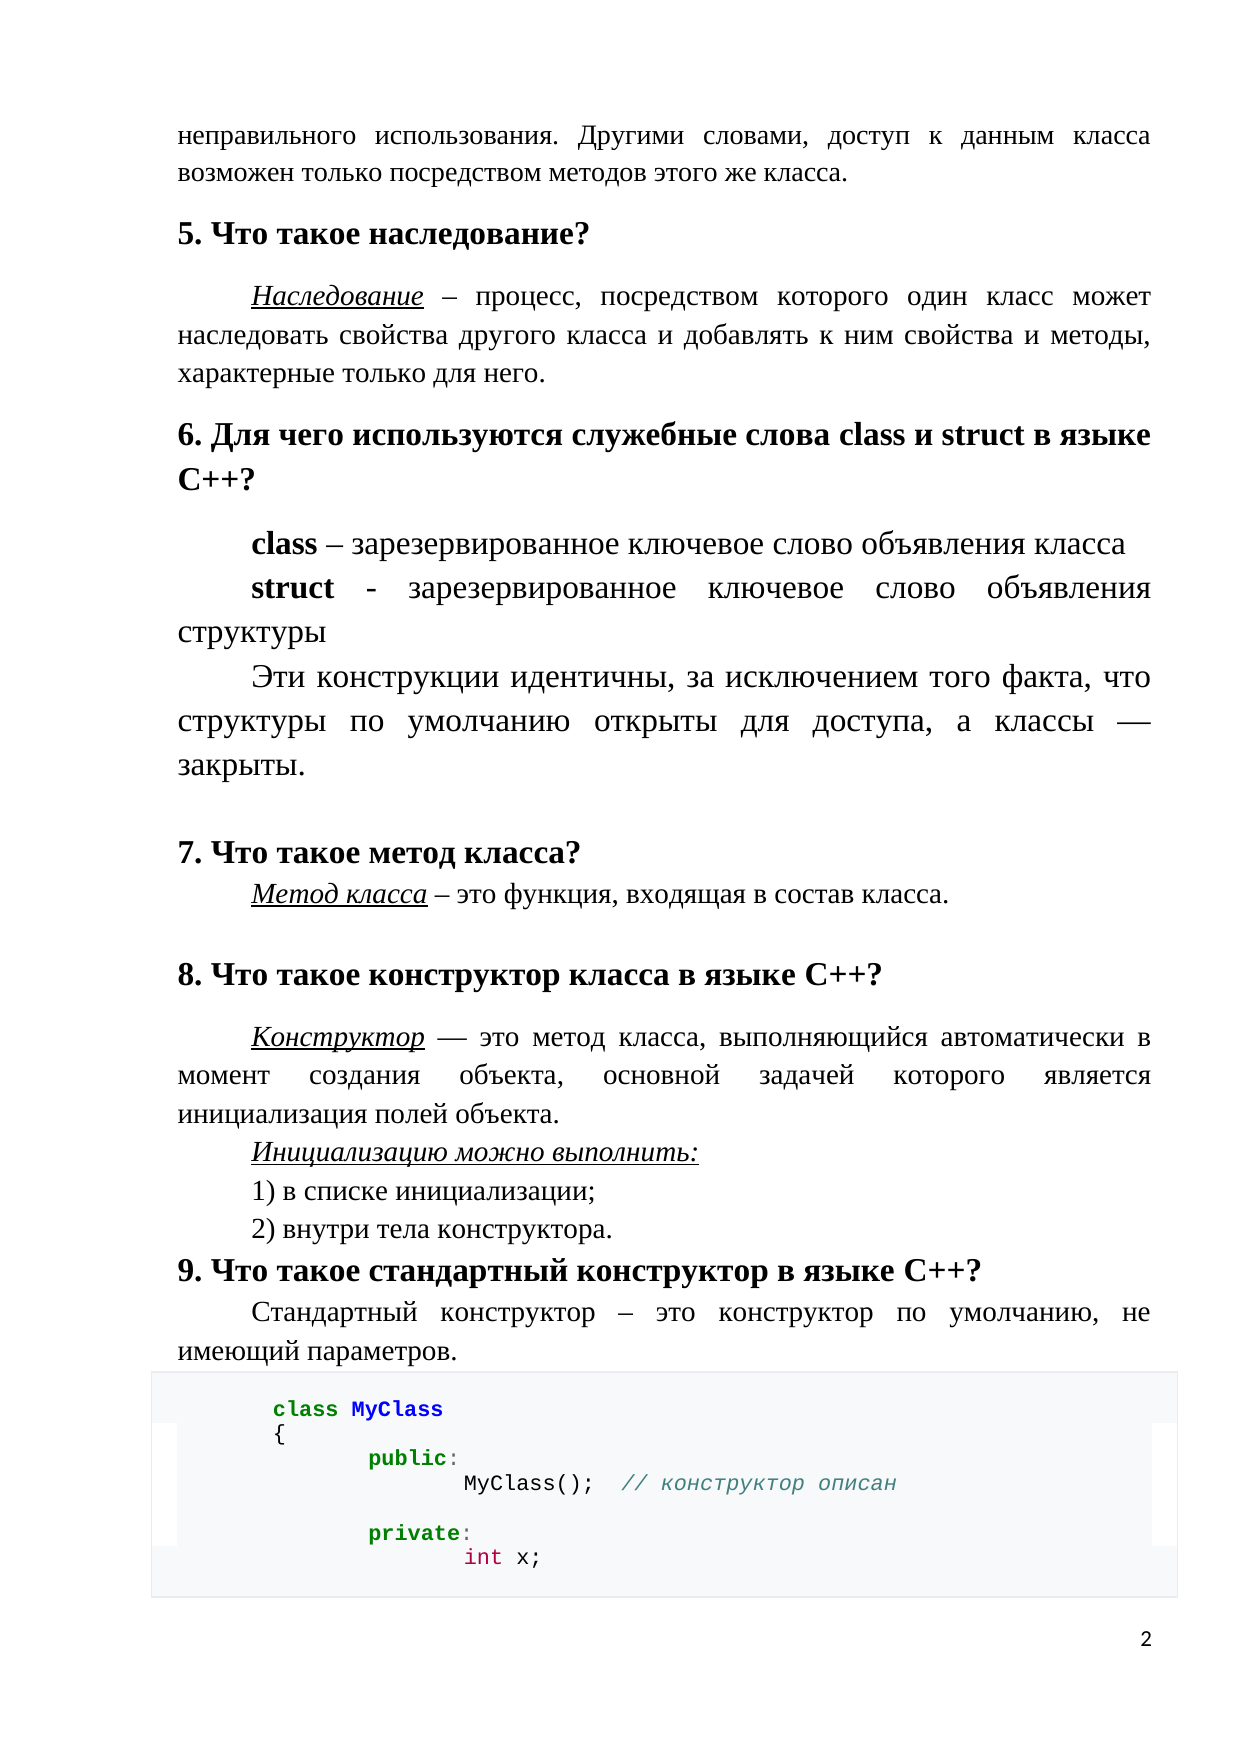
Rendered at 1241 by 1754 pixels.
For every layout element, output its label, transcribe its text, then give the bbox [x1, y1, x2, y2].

text Стандартный конструктор – это конструктор по умолчанию, не имеющий параметров. [177, 1294, 1152, 1366]
text MyClass(); // конструктор описан [177, 1472, 1152, 1497]
text Эти конструкции идентичны, за исключением того факта, что структуры по умолчанию открыты для доступа, а классы — закрыты. [177, 656, 1152, 782]
text Инициализацию можно выполнить: [177, 1134, 1152, 1168]
text 8. Что такое конструктор класса в языке C++? [177, 954, 1152, 992]
text int x; [152, 1520, 1177, 1596]
text 1) в списке инициализации; [177, 1173, 1152, 1207]
text 9. Что такое стандартный конструктор в языке C++? [177, 1250, 1152, 1288]
text Наследование – процесс, посредством которого один класс может наследовать свойства другого класса и добавлять к ним свойства и методы, характерные только для него. [177, 278, 1152, 389]
text 7. Что такое метод класса? [177, 832, 1152, 870]
text public: [177, 1447, 1152, 1472]
text class MyClass [152, 1373, 1177, 1423]
text struct - зарезервированное ключевое слово объявления структуры [177, 568, 1152, 650]
text 5. Что такое наследование? [177, 213, 1152, 252]
text 2) внутри тела конструктора. [177, 1212, 1152, 1245]
text { [177, 1423, 1152, 1447]
text class – зарезервированное ключевое слово объявления класса [177, 524, 1152, 562]
text Конструктор — это метод класса, выполняющийся автоматически в момент создания объекта, основной задачей которого является инициализация полей объекта. [177, 1019, 1152, 1129]
text 6. Для чего используются служебные слова class и struct в языке C++? [177, 415, 1152, 497]
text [177, 118, 1152, 188]
text Метод класса – это функция, входящая в состав класса. [177, 876, 1152, 910]
